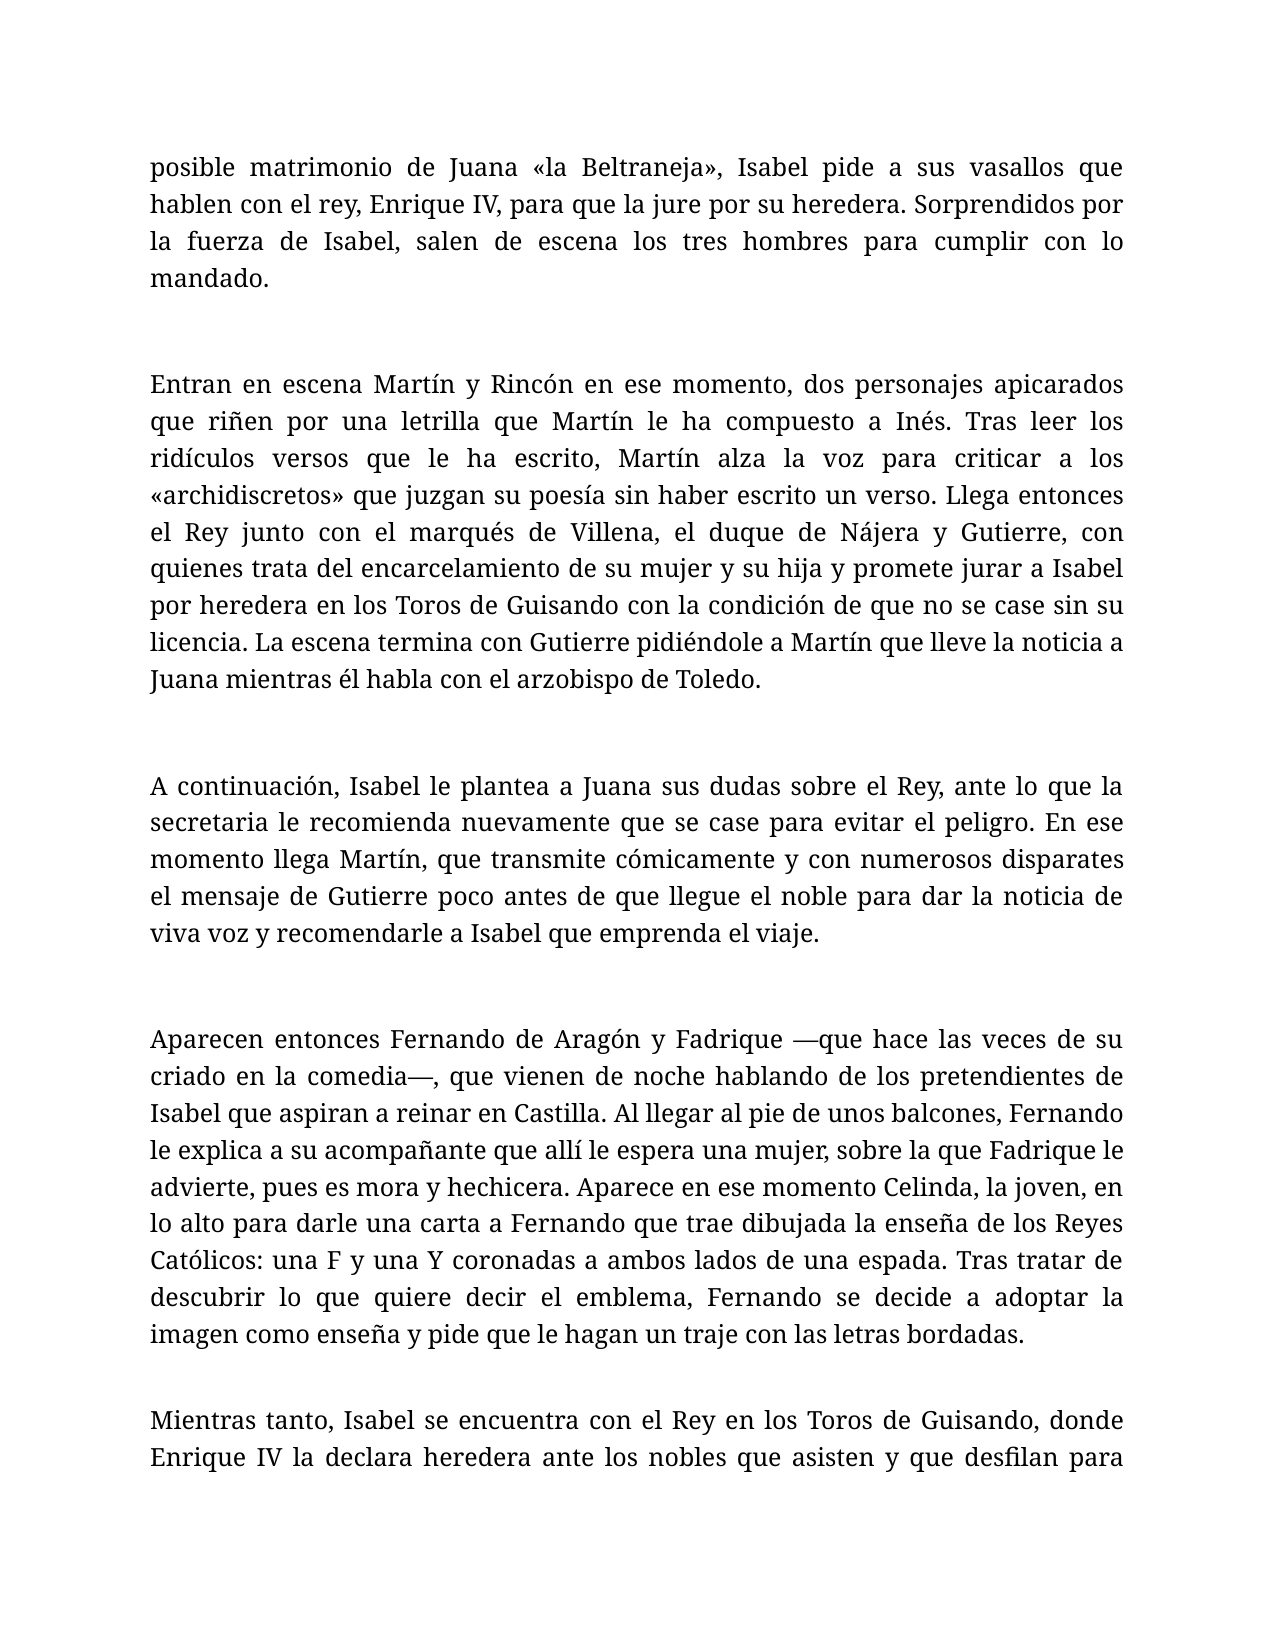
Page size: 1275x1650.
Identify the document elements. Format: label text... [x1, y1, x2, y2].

text Aparecen entonces Fernando de Aragón y Fadrique —que hace las veces de su criado en la comedia—, que vienen de noche hablando de los pretendientes de Isabel que aspiran a reinar en Castilla. Al llegar al pie de unos balcones, Fernando le explica a su acompañante que allí le espera una mujer, sobre la que Fadrique le advierte, pues es mora y hechicera. Aparece en ese momento Celinda, la joven, en lo alto para darle una carta a Fernando que trae dibujada la enseña de los Reyes Católicos: una F y una Y coronadas a ambos lados de una espada. Tras tratar de descubrir lo que quiere decir el emblema, Fernando se decide a adoptar la imagen como enseña y pide que le hagan un traje con las letras bordadas. [150, 1022, 1125, 1350]
text A continuación, Isabel le plantea a Juana sus dudas sobre el Rey, ante lo que la secretaria le recomienda nuevamente que se case para evitar el peligro. En ese momento llega Martín, que transmite cómicamente y con numerosos disparates el mensaje de Gutierre poco antes de que llegue el noble para dar la noticia de viva voz y recomendarle a Isabel que emprenda el viaje. [150, 768, 1125, 949]
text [150, 150, 1125, 294]
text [150, 1402, 1125, 1473]
text Entran en escena Martín y Rincón en ese momento, dos personajes apicarados que riñen por una letrilla que Martín le ha compuesto a Inés. Tras leer los ridículos versos que le ha escrito, Martín alza la voz para criticar a los «archidiscretos» que juzgan su poesía sin haber escrito un verso. Llega entonces el Rey junto con el marqués de Villena, el duque de Nájera y Gutierre, con quienes trata del encarcelamiento de su mujer y su hija y promete jurar a Isabel por heredera en los Toros de Guisando con la condición de que no se case sin su licencia. La escena termina con Gutierre pidiéndole a Martín que lleve la noticia a Juana mientras él habla con el arzobispo de Toledo. [150, 367, 1125, 695]
